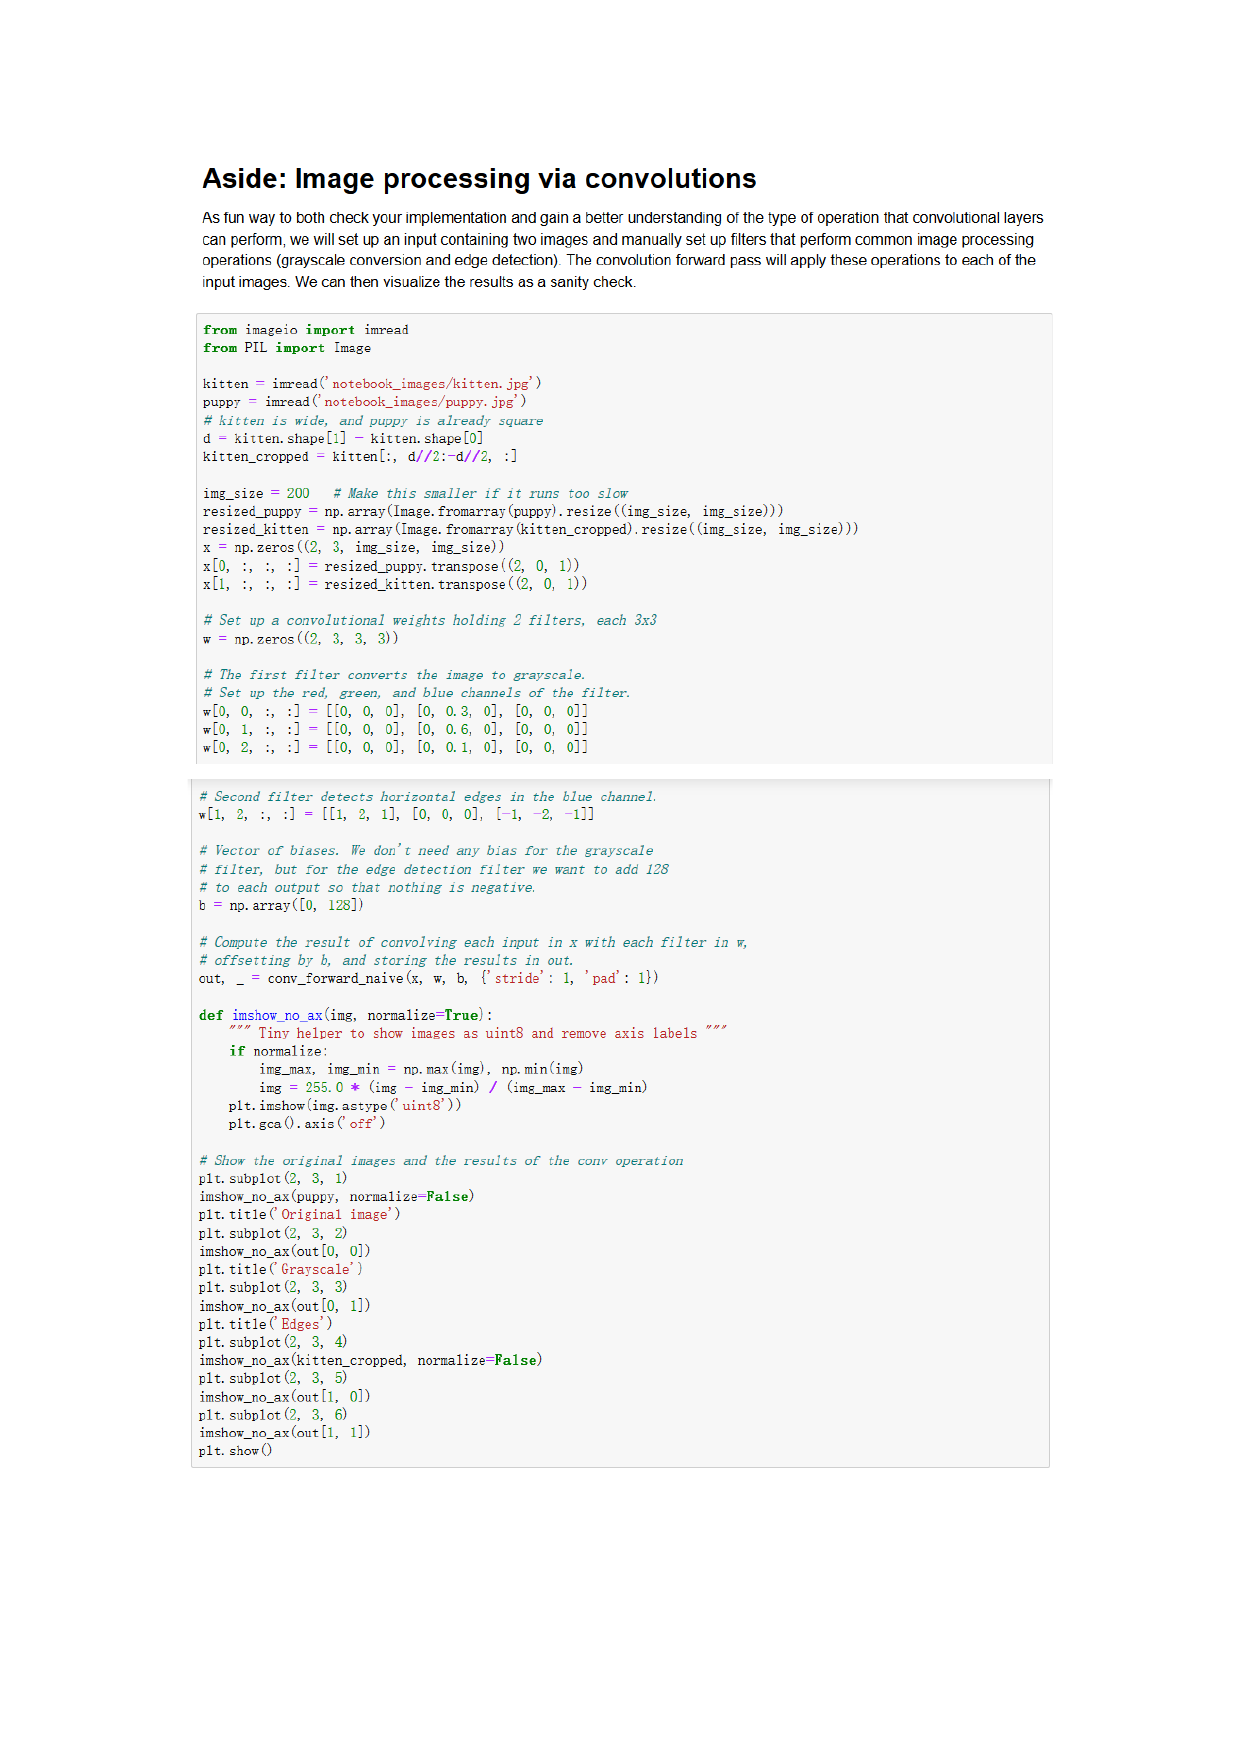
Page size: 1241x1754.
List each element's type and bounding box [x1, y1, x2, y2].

picture [187, 779, 1053, 1471]
picture [187, 162, 1053, 764]
